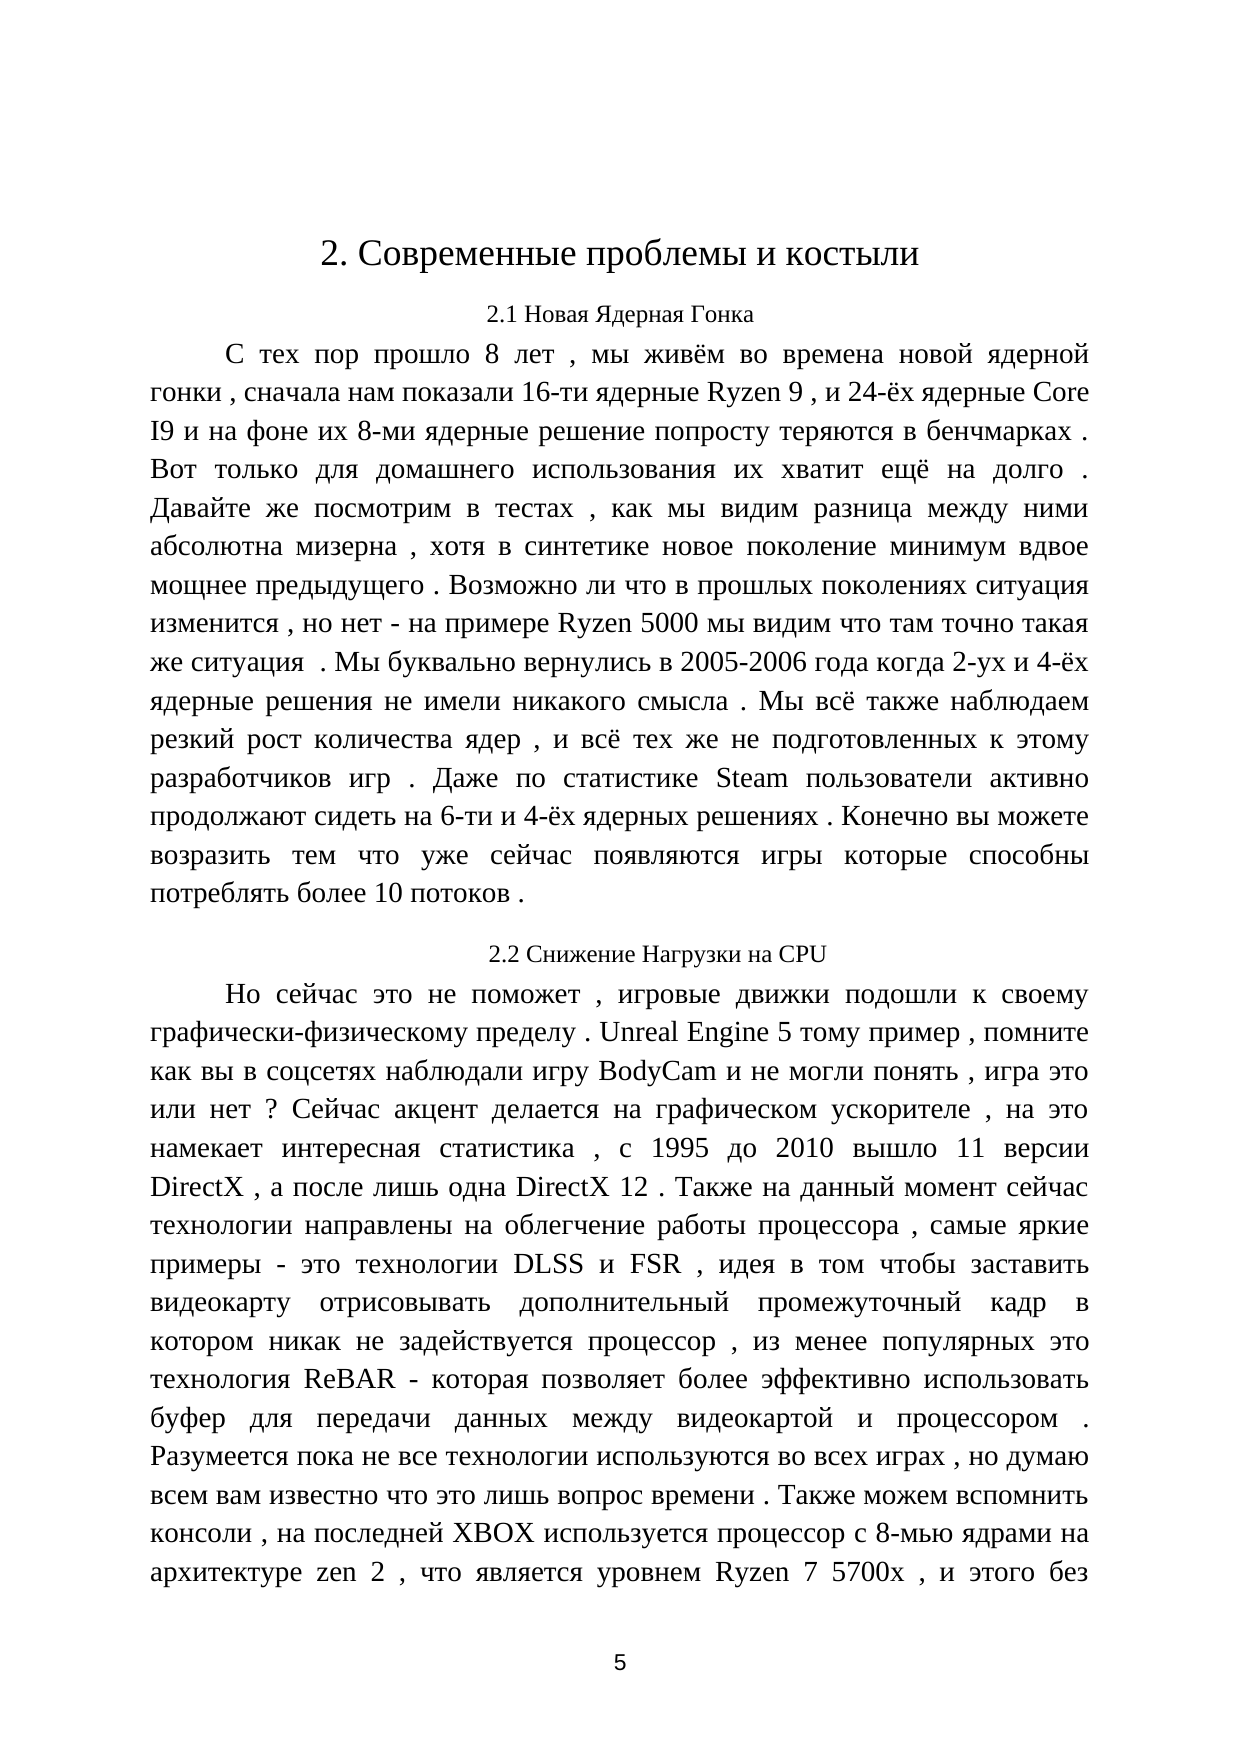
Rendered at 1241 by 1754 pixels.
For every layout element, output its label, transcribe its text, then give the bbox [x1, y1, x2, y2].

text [150, 976, 1090, 1588]
text С тех пор прошло 8 лет , мы живём во времена новой ядерной гонки , сначала нам показали 16-ти ядерные Ryzen 9 , и 24-ёх ядерные Core I9 и на фоне их 8-ми ядерные решение попросту теряются в бенчмарках . Вот только для домашнего использования их хватит ещё на долго . Давайте же посмотрим в тестах , как мы видим разница между ними абсолютна мизерна , хотя в синтетике новое поколение минимум вдвое мощнее предыдущего . Возможно ли что в прошлых поколениях ситуация изменится , но нет - на примере Ryzen 5000 мы видим что там точно такая же ситуация . Мы буквально вернулись в 2005-2006 года когда 2-ух и 4-ёх ядерные решения не имели никакого смысла . Мы всё также наблюдаем резкий рост количества ядер , и всё тех же не подготовленных к этому разработчиков игр . Даже по статистике Steam пользователи активно продолжают сидеть на 6-ти и 4-ёх ядерных решениях . Конечно вы можете возразить тем что уже сейчас появляются игры которые способны потреблять более 10 потоков . [150, 336, 1090, 909]
subtitle 2. Современные проблемы и костыли [150, 231, 1090, 274]
subtitle 2.1 Новая Ядерная Гонка [150, 299, 1090, 327]
subtitle 2.2 Снижение Нагрузки на CPU [150, 939, 1090, 968]
